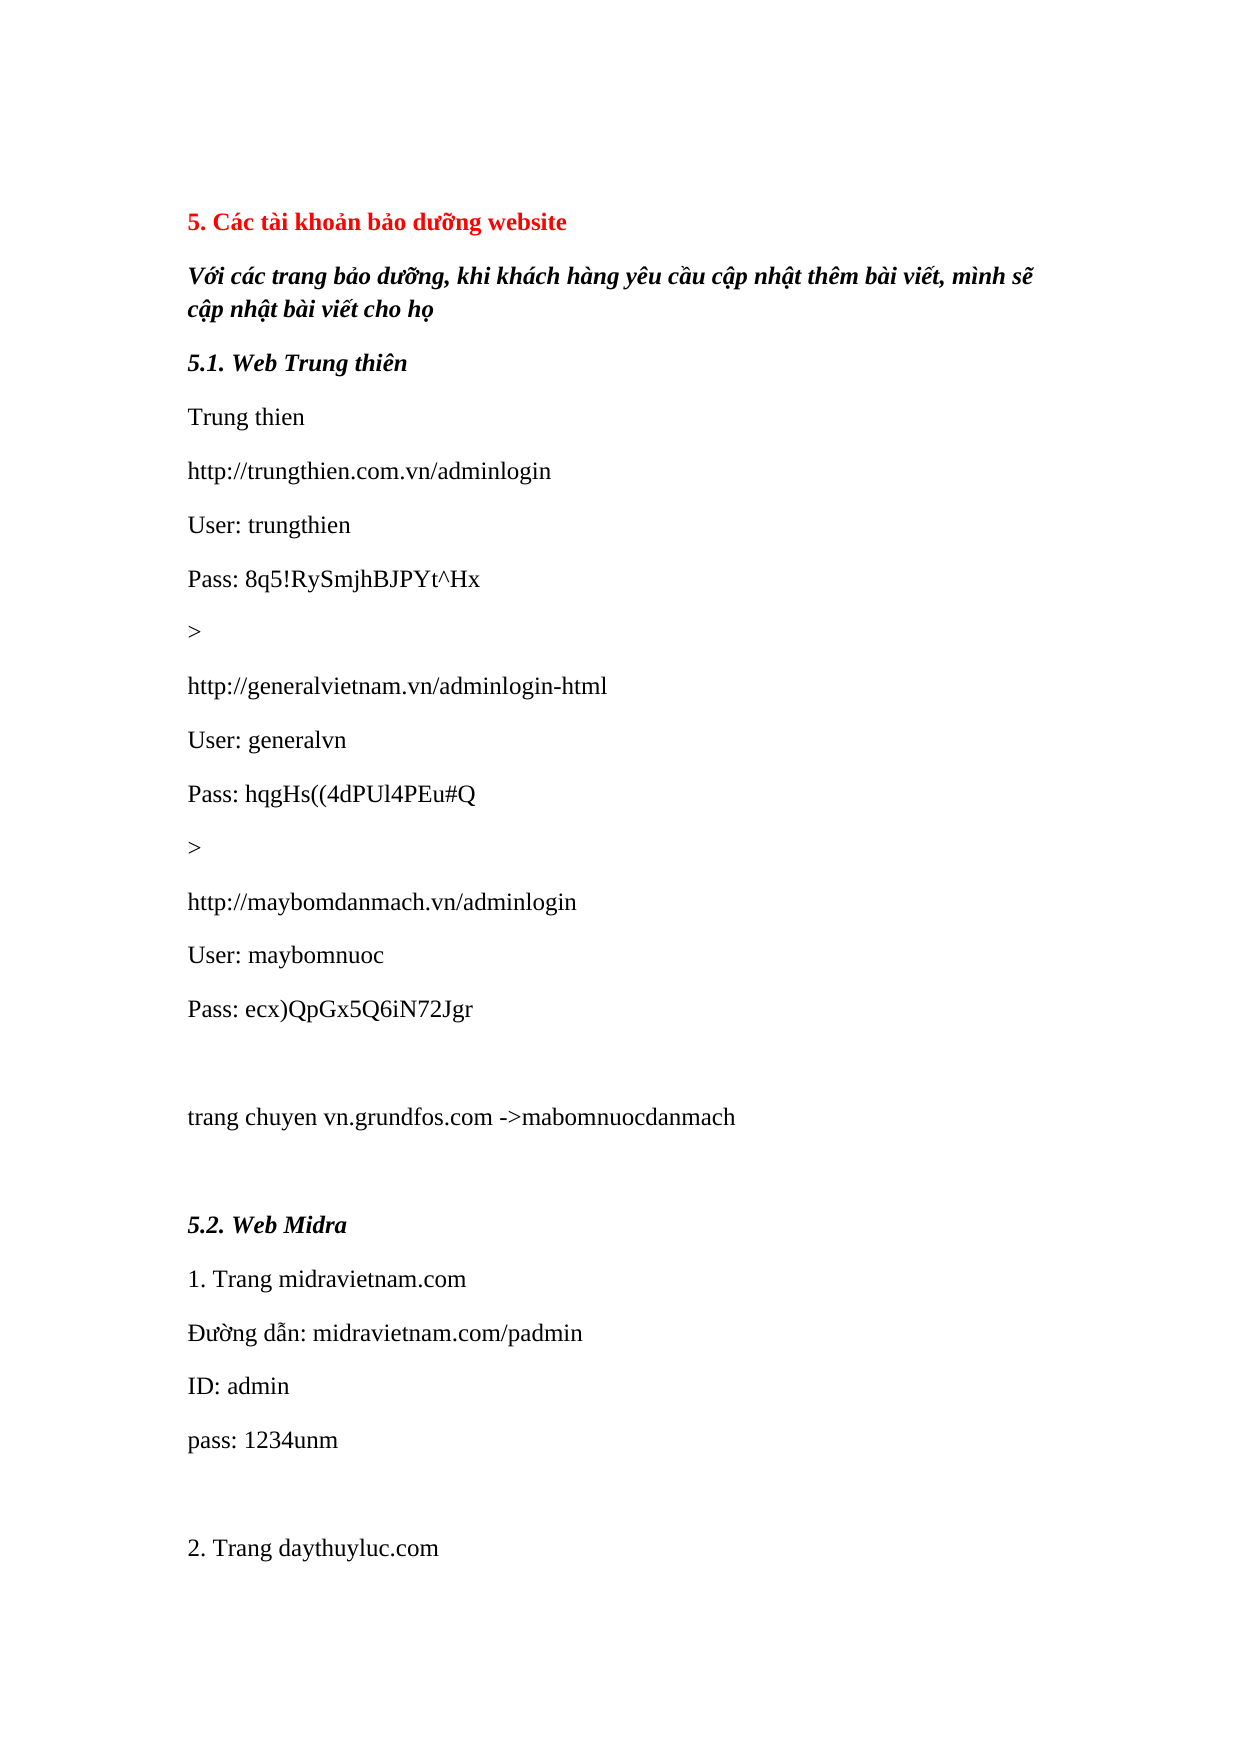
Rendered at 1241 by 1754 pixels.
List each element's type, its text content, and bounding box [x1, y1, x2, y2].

text 1. Trang midravietnam.com [187, 1264, 1053, 1292]
list Web Midra [187, 1210, 1053, 1239]
text ID: admin [187, 1371, 1053, 1400]
text Trung thien [187, 402, 1053, 431]
text Đường dẫn: midravietnam.com/padmin [187, 1318, 1053, 1346]
text > [187, 833, 1053, 862]
text http://generalvietnam.vn/adminlogin-html [187, 671, 1053, 700]
text http://trungthien.com.vn/adminlogin [187, 456, 1053, 485]
text User: trungthien [187, 510, 1053, 538]
text 2. Trang daythuyluc.com [187, 1533, 1053, 1562]
text http://maybomdanmach.vn/adminlogin [187, 887, 1053, 916]
text Pass: ecx)QpGx5Q6iN72Jgr [187, 994, 1053, 1023]
text pass: 1234unm [187, 1425, 1053, 1454]
text User: maybomnuoc [187, 941, 1053, 969]
text > [187, 617, 1053, 646]
text User: generalvn [187, 725, 1053, 754]
text trang chuyen vn.grundfos.com ->mabomnuocdanmach [187, 1102, 1053, 1131]
text Pass: hqgHs((4dPUl4PEu#Q [187, 779, 1053, 808]
list Các tài khoản bảo dưỡng website [187, 207, 1053, 236]
text Pass: 8q5!RySmjhBJPYt^Hx [187, 564, 1053, 592]
text Với các trang bảo dưỡng, khi khách hàng yêu cầu cập nhật thêm bài viết, mình sẽ cập nhật bài viết cho họ [187, 261, 1053, 323]
list Web Trung thiên [187, 348, 1053, 377]
